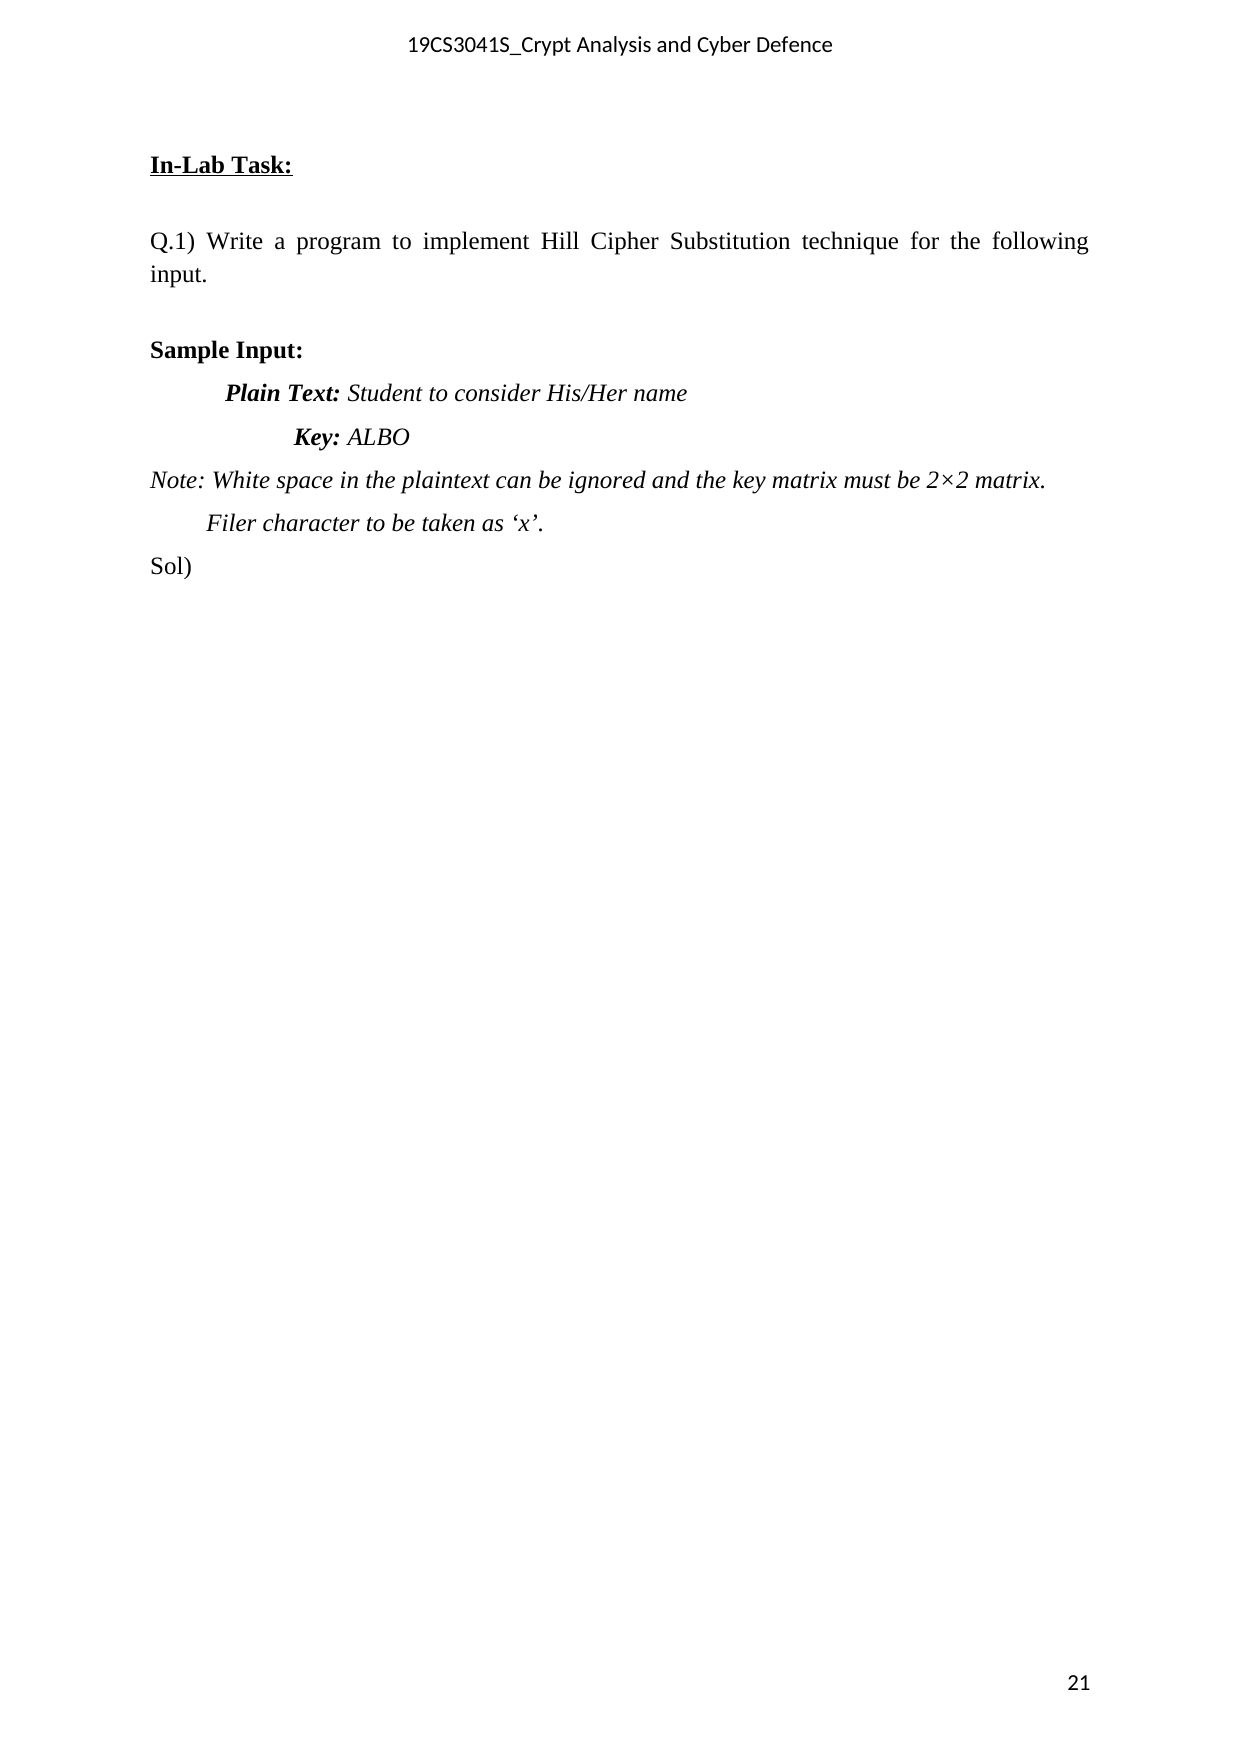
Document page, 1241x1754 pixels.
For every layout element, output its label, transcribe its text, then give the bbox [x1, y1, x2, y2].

text Plain Text: Student to consider His/Her name [150, 378, 1090, 407]
text Sample Input: [150, 335, 1090, 364]
text Key: ALBO [150, 422, 1090, 450]
text In-Lab Task: [150, 150, 1090, 179]
text Q.1) Write a program to implement Hill Cipher Substitution technique for the following input. [150, 226, 1090, 288]
text Sol) [150, 551, 1090, 580]
text Note: White space in the plaintext can be ignored and the key matrix must be 2×2 matrix. [150, 465, 1090, 493]
text Filer character to be taken as ‘x’. [150, 508, 1090, 537]
